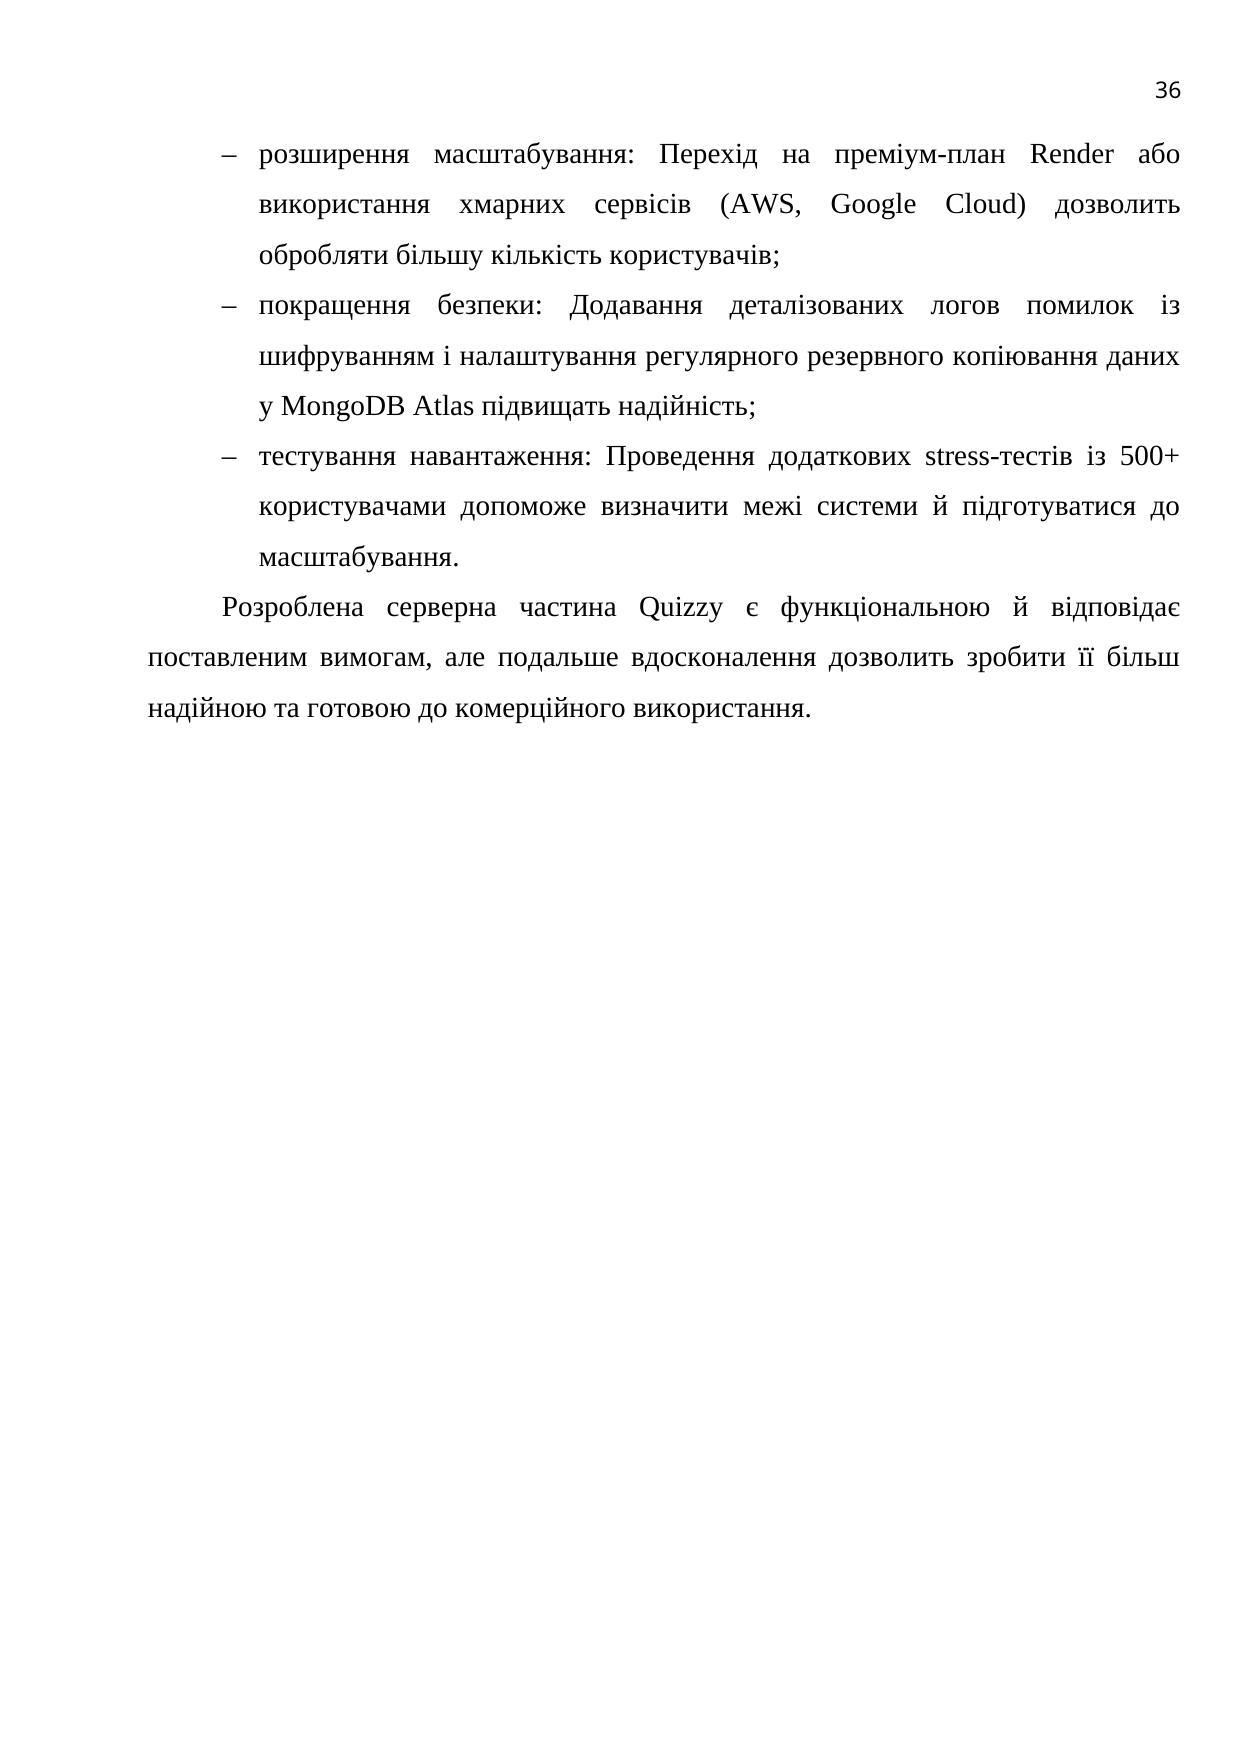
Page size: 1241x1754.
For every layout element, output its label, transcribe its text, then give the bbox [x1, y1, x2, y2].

list покращення безпеки: Додавання деталізованих логов помилок із шифруванням і налаштування регулярного резервного копіювання даних у MongoDB Atlas підвищать надійність; [222, 287, 1181, 421]
list тестування навантаження: Проведення додаткових stress-тестів із 500+ користувачами допоможе визначити межі системи й підготуватися до масштабування. [222, 438, 1181, 572]
list розширення масштабування: Перехід на преміум-план Render або використання хмарних сервісів (AWS, Google Cloud) дозволить обробляти більшу кількість користувачів; [222, 136, 1181, 271]
text Розроблена серверна частина Quizzy є функціональною й відповідає поставленим вимогам, але подальше вдосконалення дозволить зробити її більш надійною та готовою до комерційного використання. [148, 589, 1181, 723]
